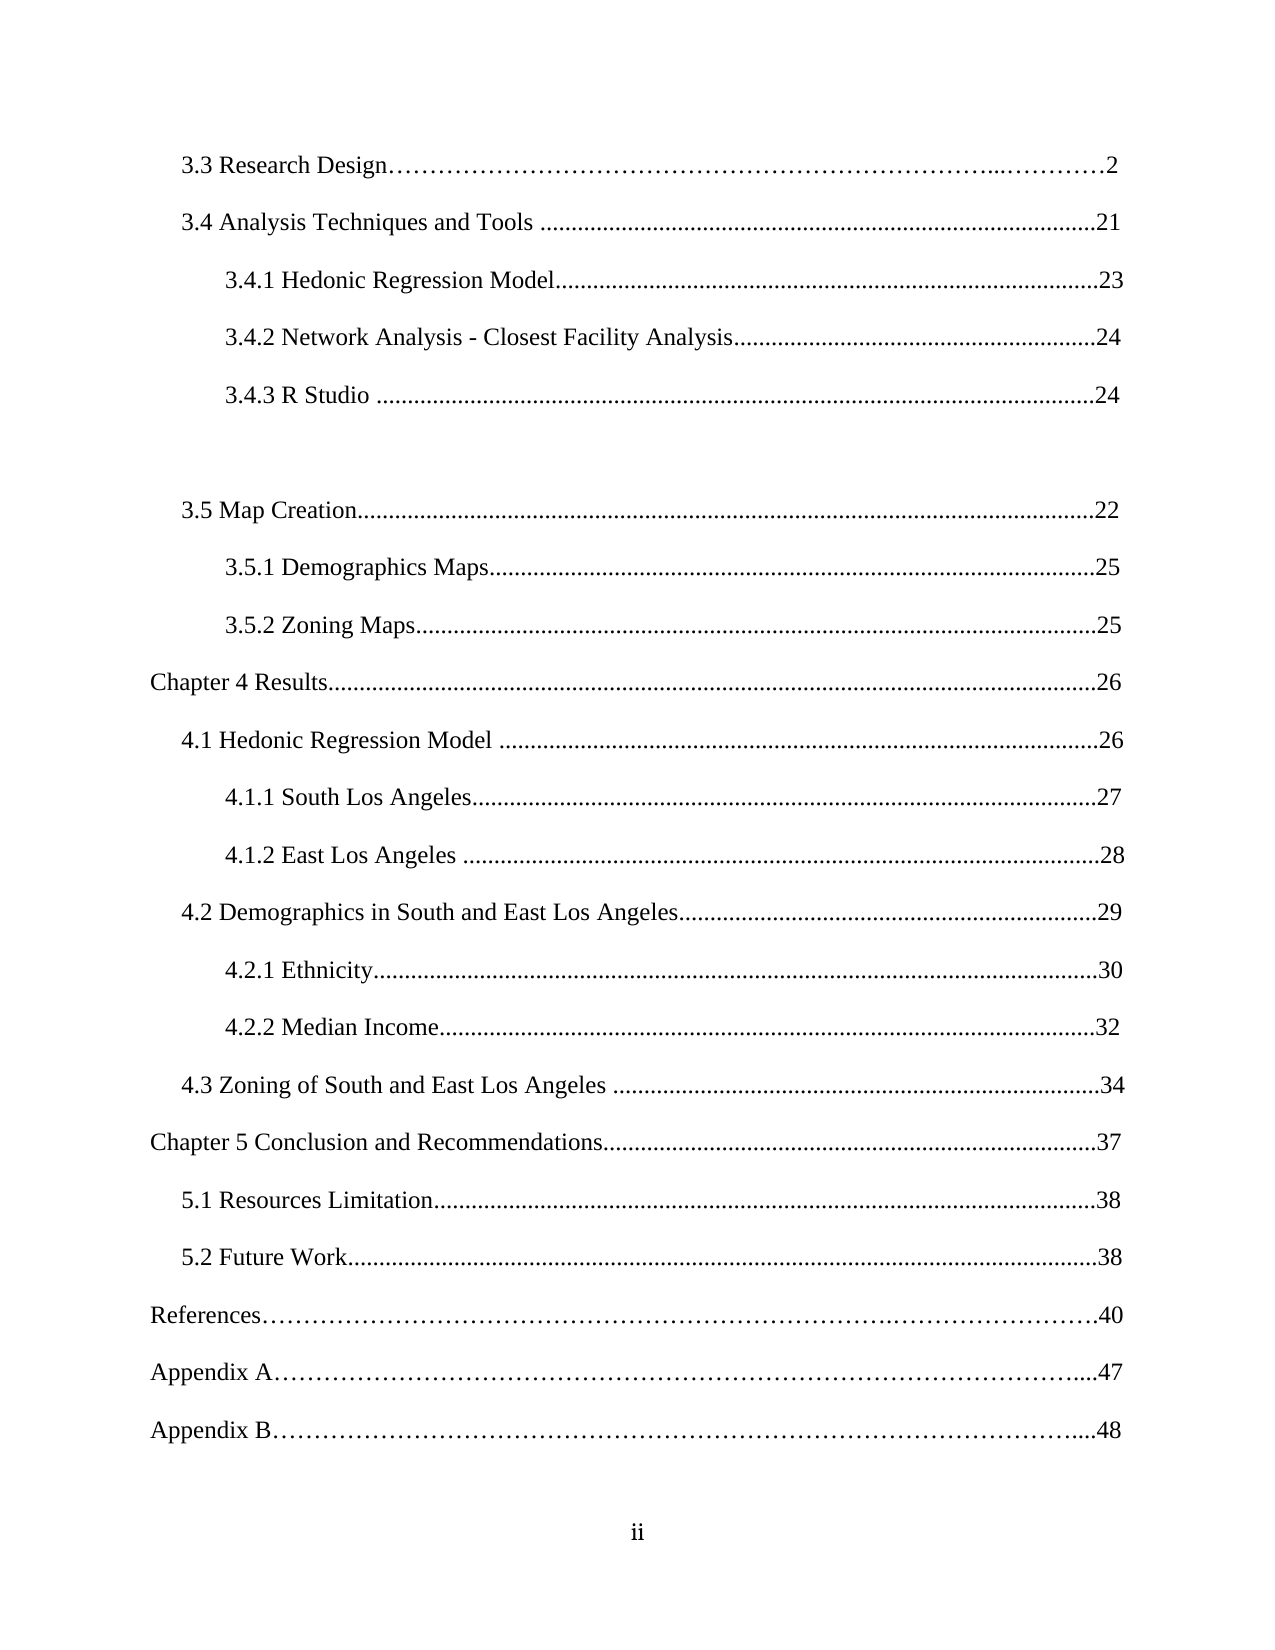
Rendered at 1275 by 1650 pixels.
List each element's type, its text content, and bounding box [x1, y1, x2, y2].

text 5.1 Resources Limitation..........................................................................................................38 [150, 1185, 1125, 1214]
text 4.1.2 East Los Angeles ......................................................................................................28 [150, 840, 1125, 869]
text 3.4 Analysis Techniques and Tools .........................................................................................21 [150, 207, 1125, 236]
text 3.4.3 R Studio ...................................................................................................................24 [150, 380, 1125, 466]
text Chapter 4 Results...........................................................................................................................26 [150, 667, 1125, 696]
text 3.5.1 Demographics Maps.................................................................................................25 [150, 552, 1125, 581]
text 3.5 Map Creation......................................................................................................................22 [150, 495, 1125, 524]
text 3.4.1 Hedonic Regression Model.......................................................................................23 [150, 265, 1125, 294]
text 4.1 Hedonic Regression Model ................................................................................................26 [150, 725, 1125, 754]
text 3.5.2 Zoning Maps.............................................................................................................25 [150, 610, 1125, 639]
text 5.2 Future Work........................................................................................................................38 [150, 1242, 1125, 1271]
text 4.1.1 South Los Angeles....................................................................................................27 [150, 782, 1125, 811]
text 4.2 Demographics in South and East Los Angeles...................................................................29 [150, 897, 1125, 926]
text References………………………………………………………………….…………………….40 [150, 1300, 1125, 1329]
text 4.3 Zoning of South and East Los Angeles ..............................................................................34 [150, 1070, 1125, 1099]
text 4.2.2 Median Income.........................................................................................................32 [150, 1012, 1125, 1041]
text 3.3 Research Design………………………………………………………………...…………2 [150, 150, 1125, 179]
text Chapter 5 Conclusion and Recommendations...............................................................................37 [150, 1127, 1125, 1156]
text 3.4.2 Network Analysis - Closest Facility Analysis..........................................................24 [150, 322, 1125, 351]
text 4.2.1 Ethnicity....................................................................................................................30 [150, 955, 1125, 984]
text Appendix B……………………………………………………………………………………....48 [150, 1415, 1125, 1444]
text Appendix A……………………………………………………………………………………....47 [150, 1357, 1125, 1386]
